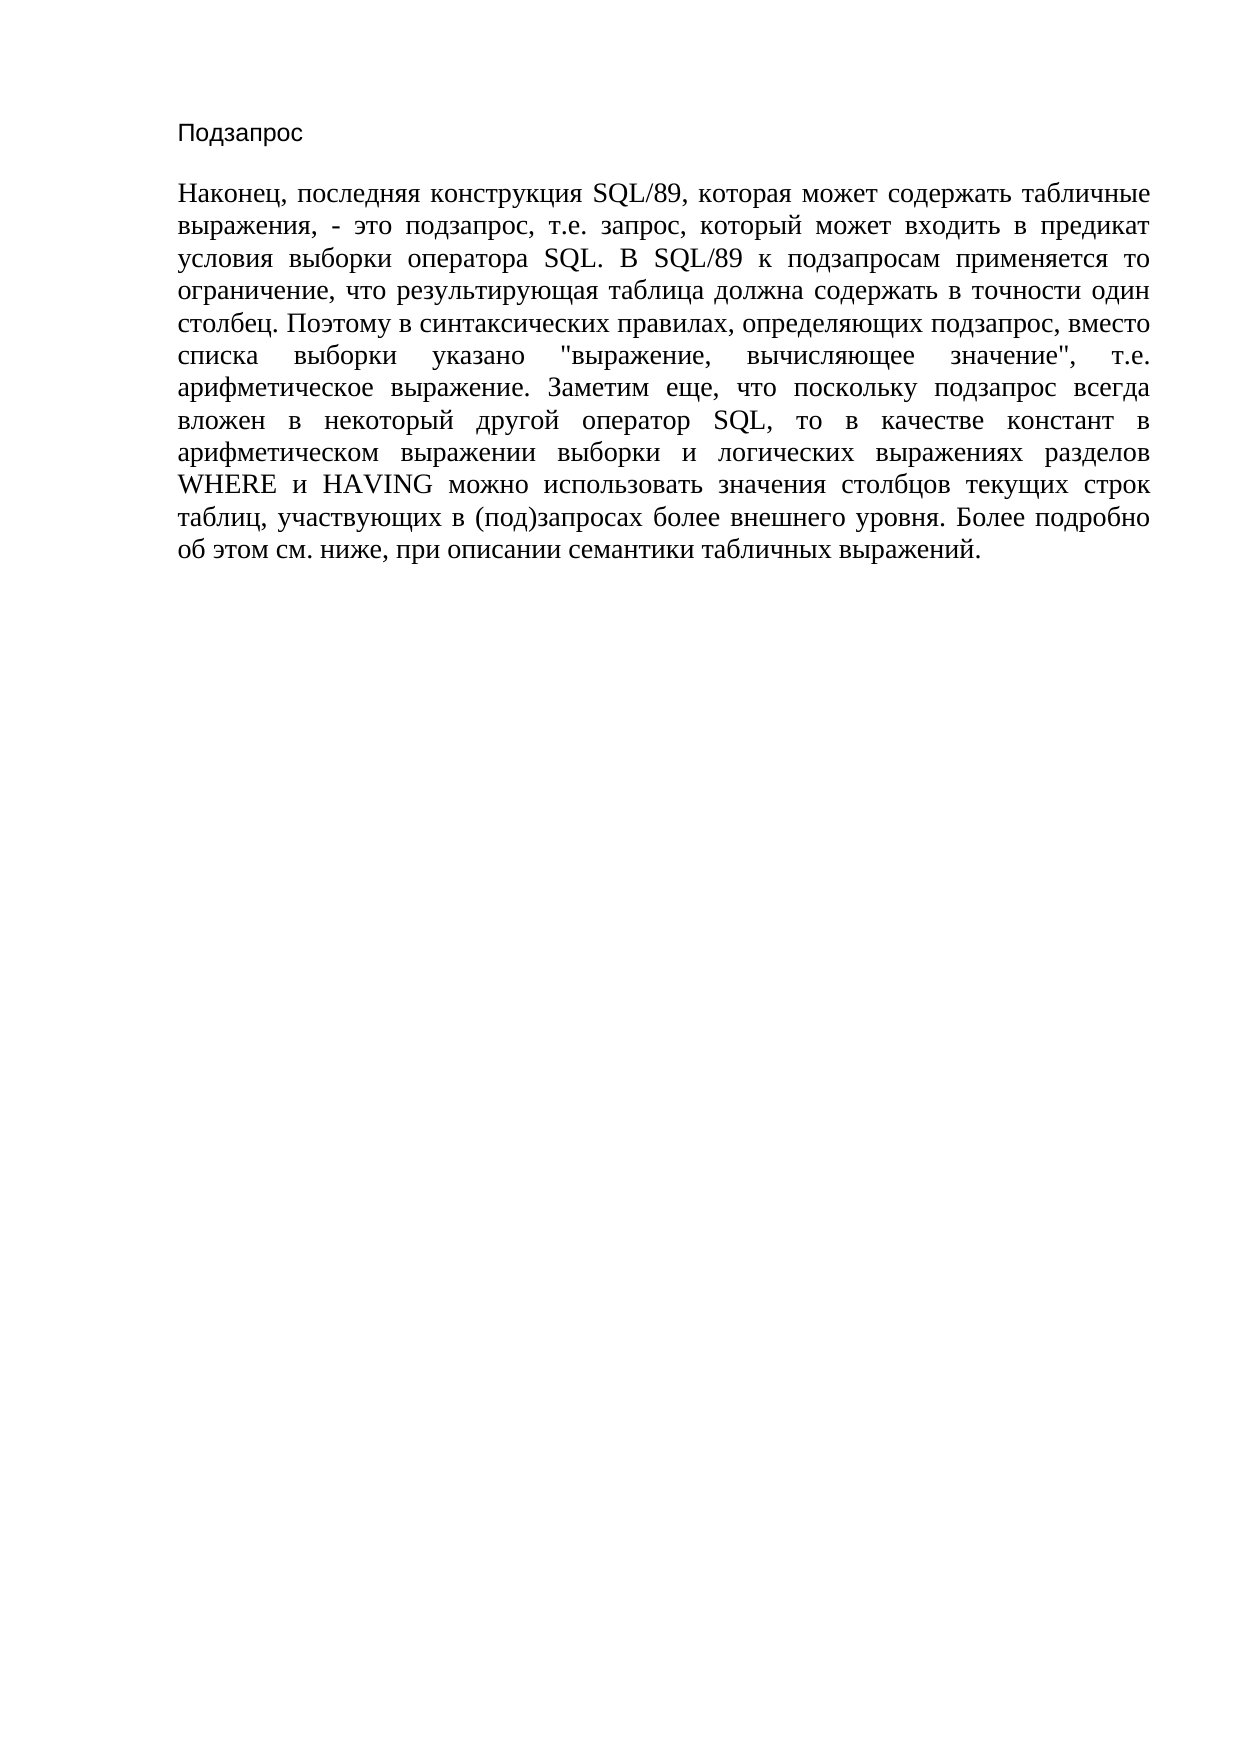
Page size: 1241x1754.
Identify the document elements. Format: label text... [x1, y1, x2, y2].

subtitle Подзапрос [177, 118, 1152, 147]
text Наконец, последняя конструкция SQL/89, которая может содержать табличные выражения, - это подзапрос, т.е. запрос, который может входить в предикат условия выборки оператора SQL. В SQL/89 к подзапросам применяется то ограничение, что результирующая таблица должна содержать в точности один столбец. Поэтому в синтаксических правилах, определяющих подзапрос, вместо списка выборки указано "выражение, вычисляющее значение", т.е. арифметическое выражение. Заметим еще, что поскольку подзапрос всегда вложен в некоторый другой оператор SQL, то в качестве констант в арифметическом выражении выборки и логических выражениях разделов WHERE и HAVING можно использовать значения столбцов текущих строк таблиц, участвующих в (под)запросах более внешнего уровня. Более подробно об этом см. ниже, при описании семантики табличных выражений. [177, 176, 1152, 565]
